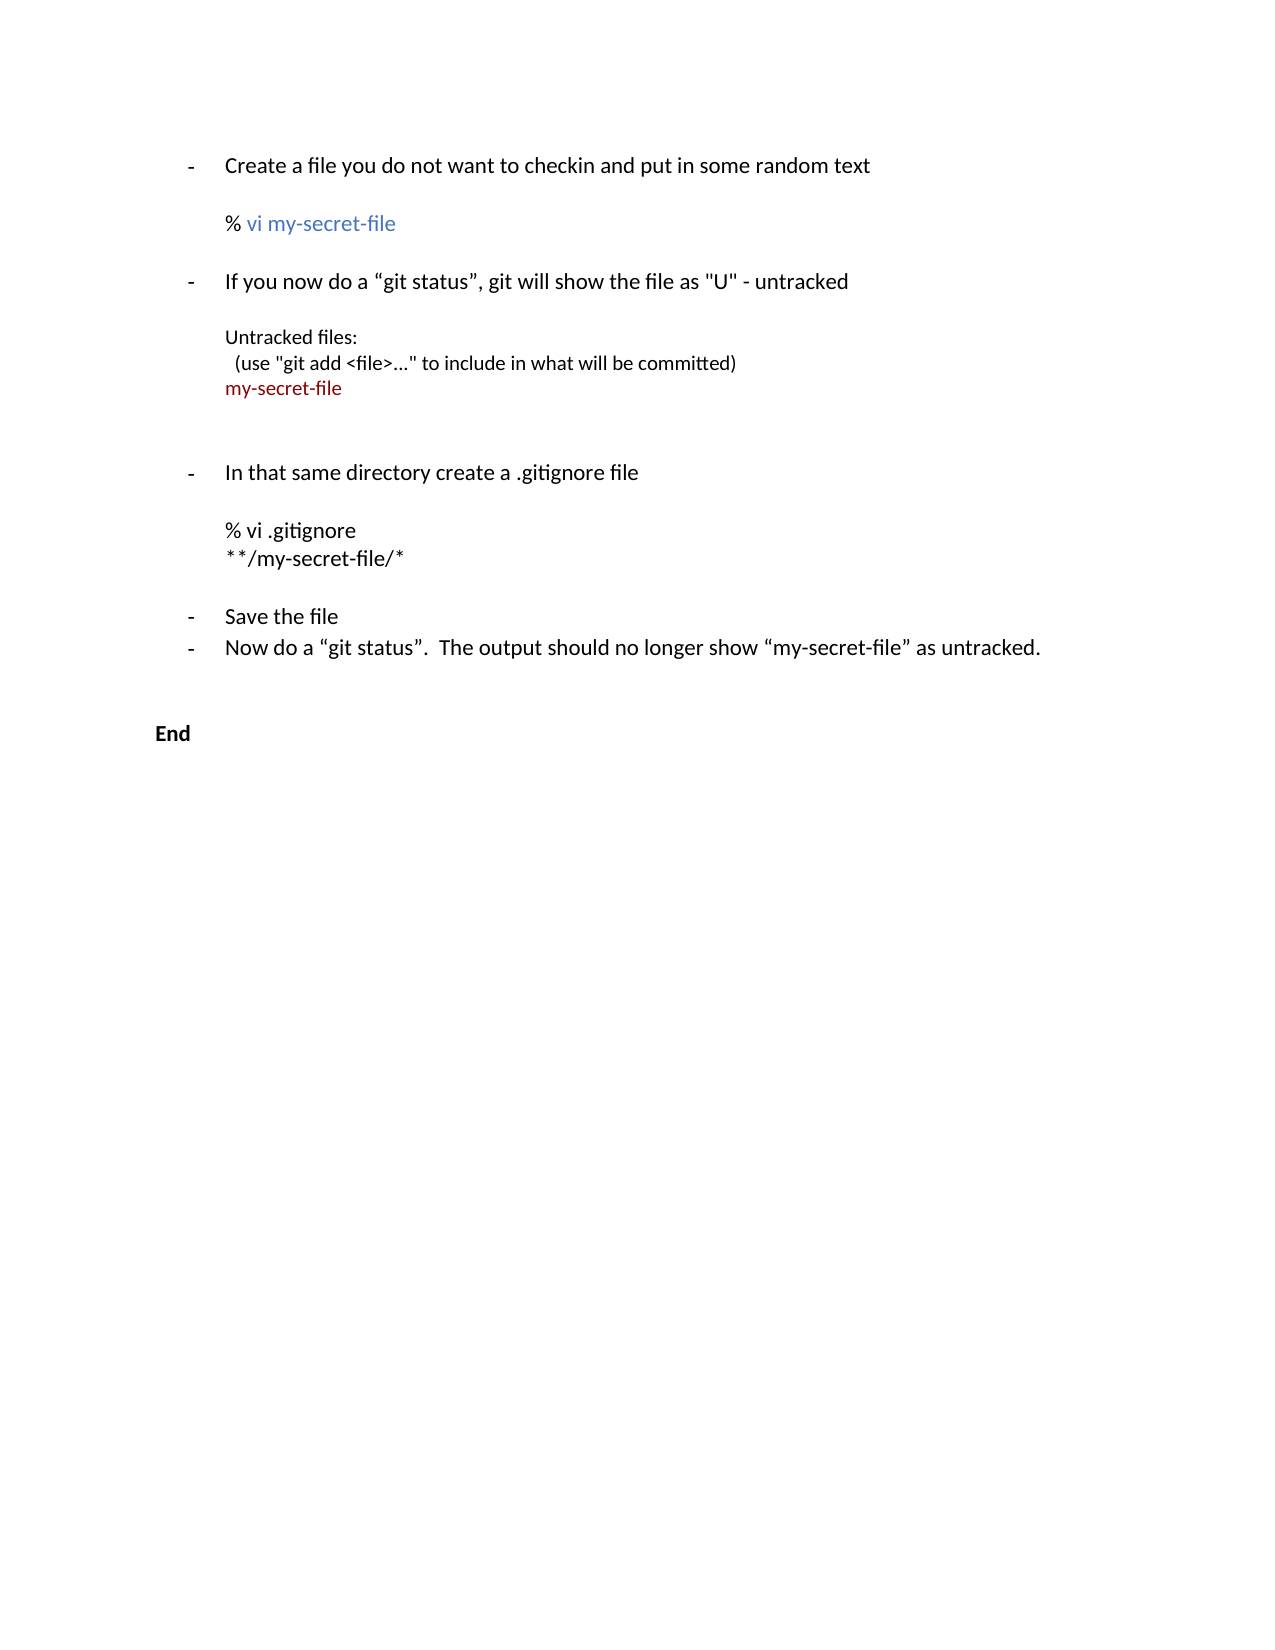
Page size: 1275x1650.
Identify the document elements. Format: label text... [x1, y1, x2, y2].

list Now do a “git status”. The output should no longer show “my-secret-file” as untracked. [187, 631, 1125, 663]
text (use "git add <file>..." to include in what will be committed) [225, 350, 1125, 375]
text my-secret-file [225, 375, 1125, 401]
text % vi my-secret-file [150, 209, 1125, 237]
text % vi .gitignore [225, 488, 1125, 544]
text End [150, 719, 1125, 747]
list Save the file [187, 600, 1125, 631]
list Create a file you do not want to checkin and put in some random text [187, 150, 1125, 181]
list If you now do a “git status”, git will show the file as "U" - untracked [187, 265, 1125, 297]
list In that same directory create a .gitignore file [187, 457, 1125, 488]
text **/my-secret-file/* [225, 544, 1125, 572]
text Untracked files: [225, 324, 1125, 350]
